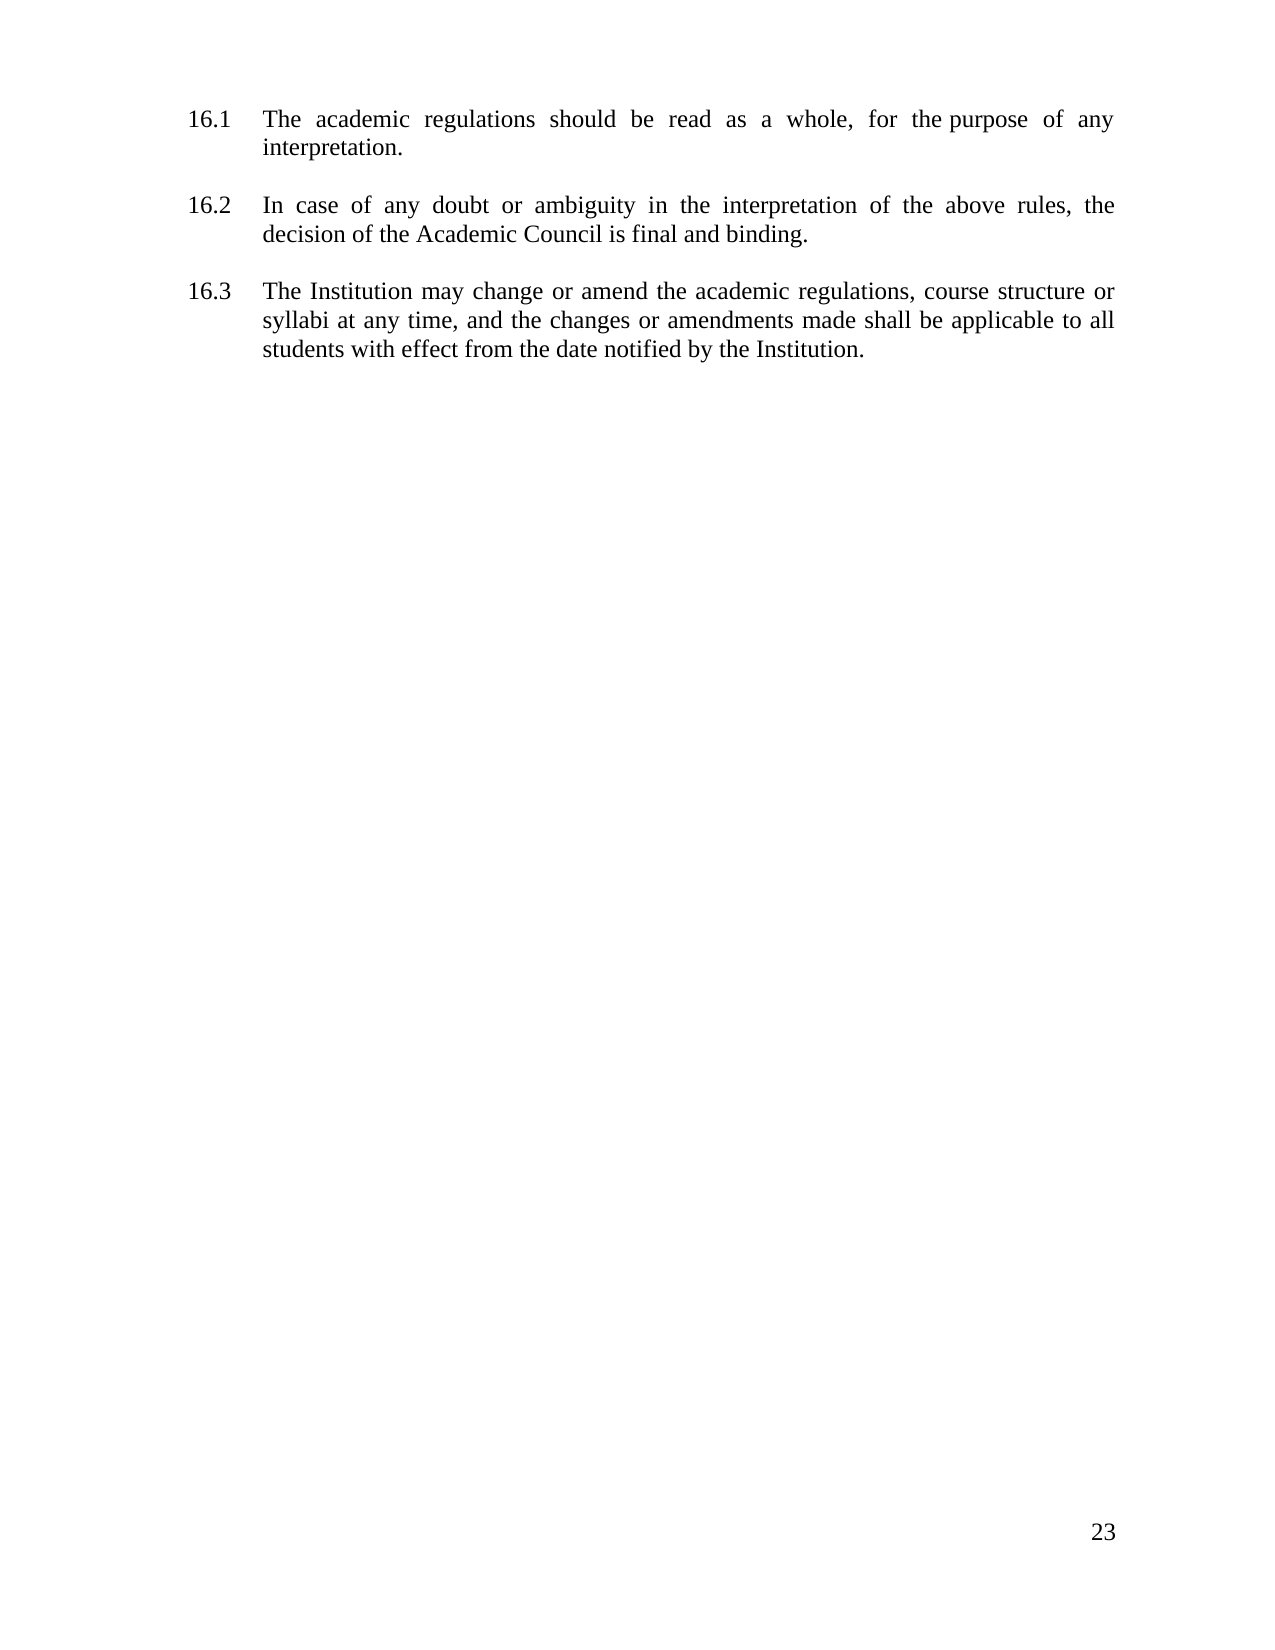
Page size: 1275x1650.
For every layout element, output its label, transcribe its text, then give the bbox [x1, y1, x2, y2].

text 16.1 The academic regulations should be read as a whole, for the purpose of any interpretation. [187, 104, 1116, 161]
text 16.2 In case of any doubt or ambiguity in the interpretation of the above rules, the decision of the Academic Council is final and binding. [187, 190, 1116, 247]
text 16.3 The Institution may change or amend the academic regulations, course structure or syllabi at any time, and the changes or amendments made shall be applicable to all students with effect from the date notified by the Institution. [187, 276, 1116, 362]
